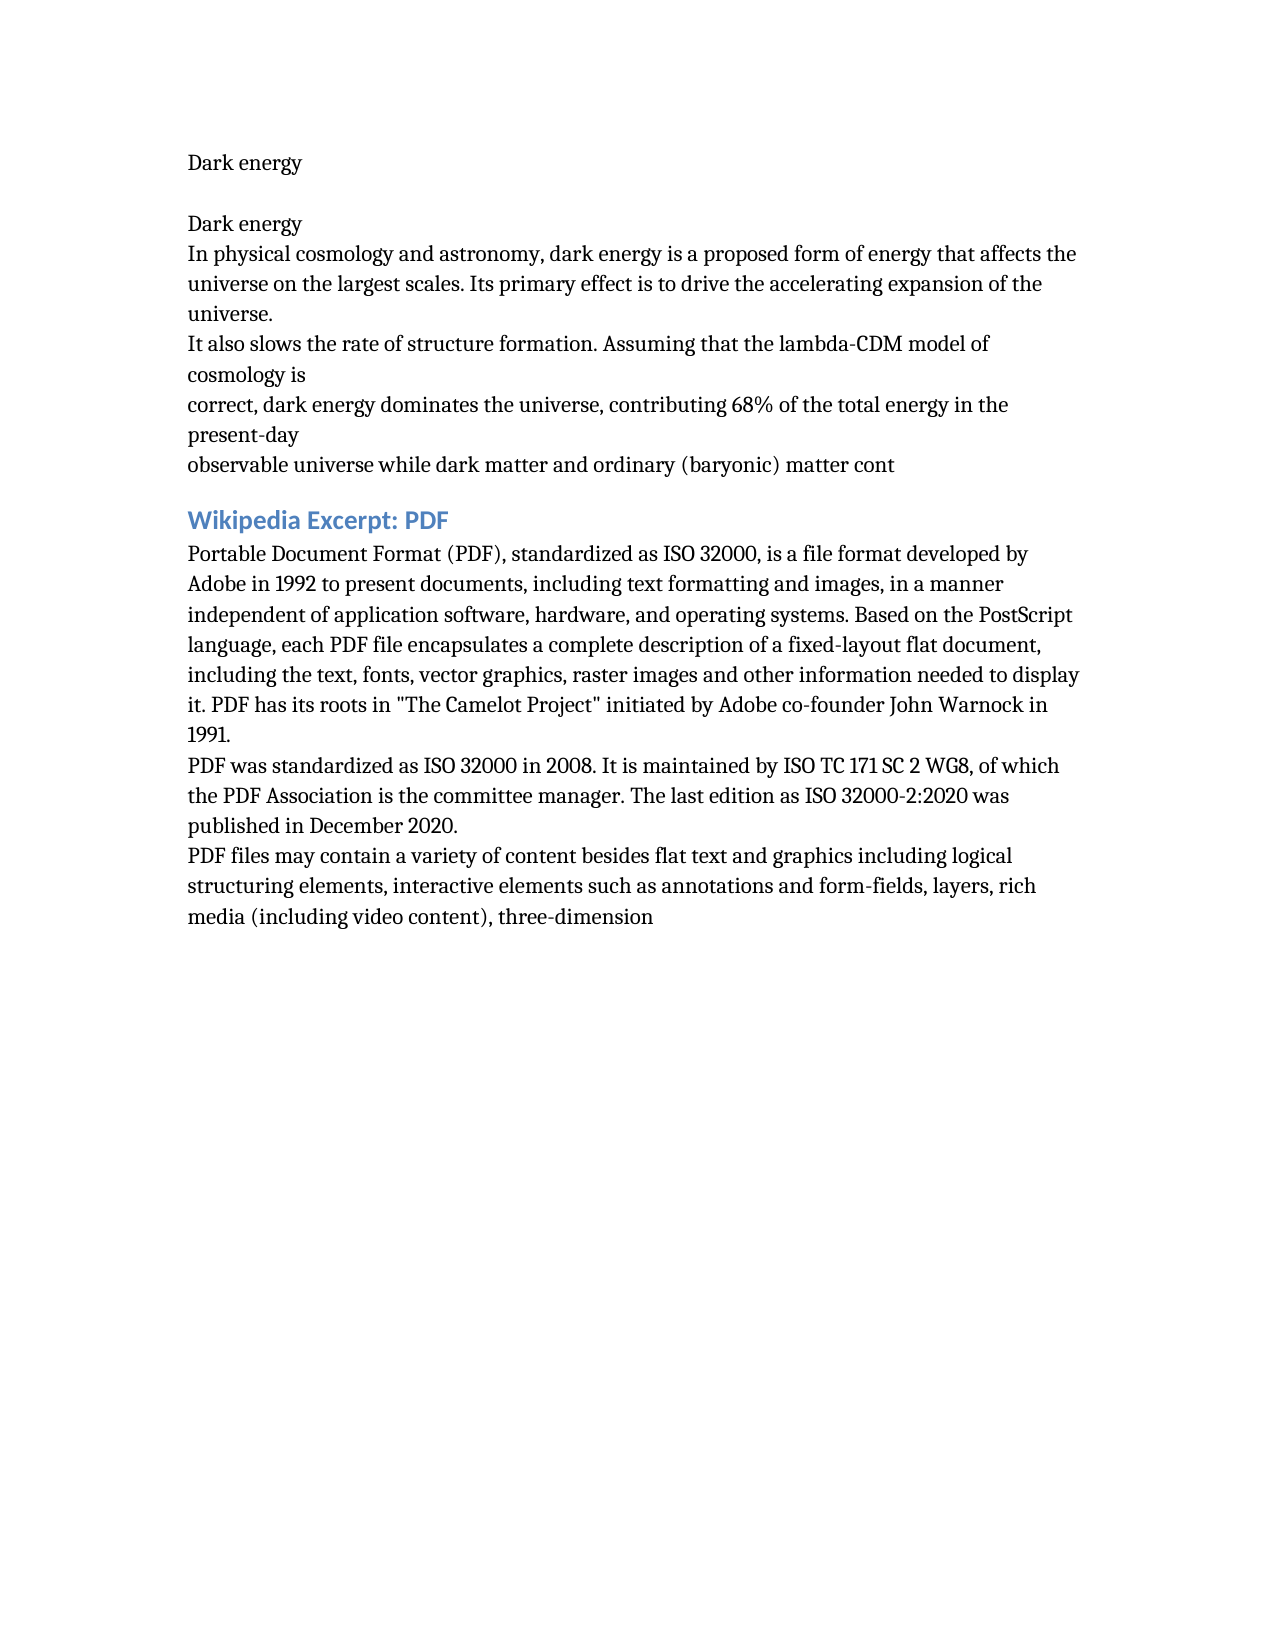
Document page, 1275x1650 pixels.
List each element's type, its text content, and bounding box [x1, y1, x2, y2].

subtitle Wikipedia Excerpt: PDF [187, 503, 1087, 536]
text Dark energy Dark energy In physical cosmology and astronomy, dark energy is a proposed form of energy that affects the universe on the largest scales. Its primary effect is to drive the accelerating expansion of the universe. It also slows the rate of structure formation. Assuming that the lambda-CDM model of cosmology is correct, dark energy dominates the universe, contributing 68% of the total energy in the present-day observable universe while dark matter and ordinary (baryonic) matter cont [187, 150, 1087, 478]
text Portable Document Format (PDF), standardized as ISO 32000, is a file format developed by Adobe in 1992 to present documents, including text formatting and images, in a manner independent of application software, hardware, and operating systems. Based on the PostScript language, each PDF file encapsulates a complete description of a fixed-layout flat document, including the text, fonts, vector graphics, raster images and other information needed to display it. PDF has its roots in "The Camelot Project" initiated by Adobe co-founder John Warnock in 1991. PDF was standardized as ISO 32000 in 2008. It is maintained by ISO TC 171 SC 2 WG8, of which the PDF Association is the committee manager. The last edition as ISO 32000-2:2020 was published in December 2020. PDF files may contain a variety of content besides flat text and graphics including logical structuring elements, interactive elements such as annotations and form-fields, layers, rich media (including video content), three-dimension [187, 541, 1087, 930]
